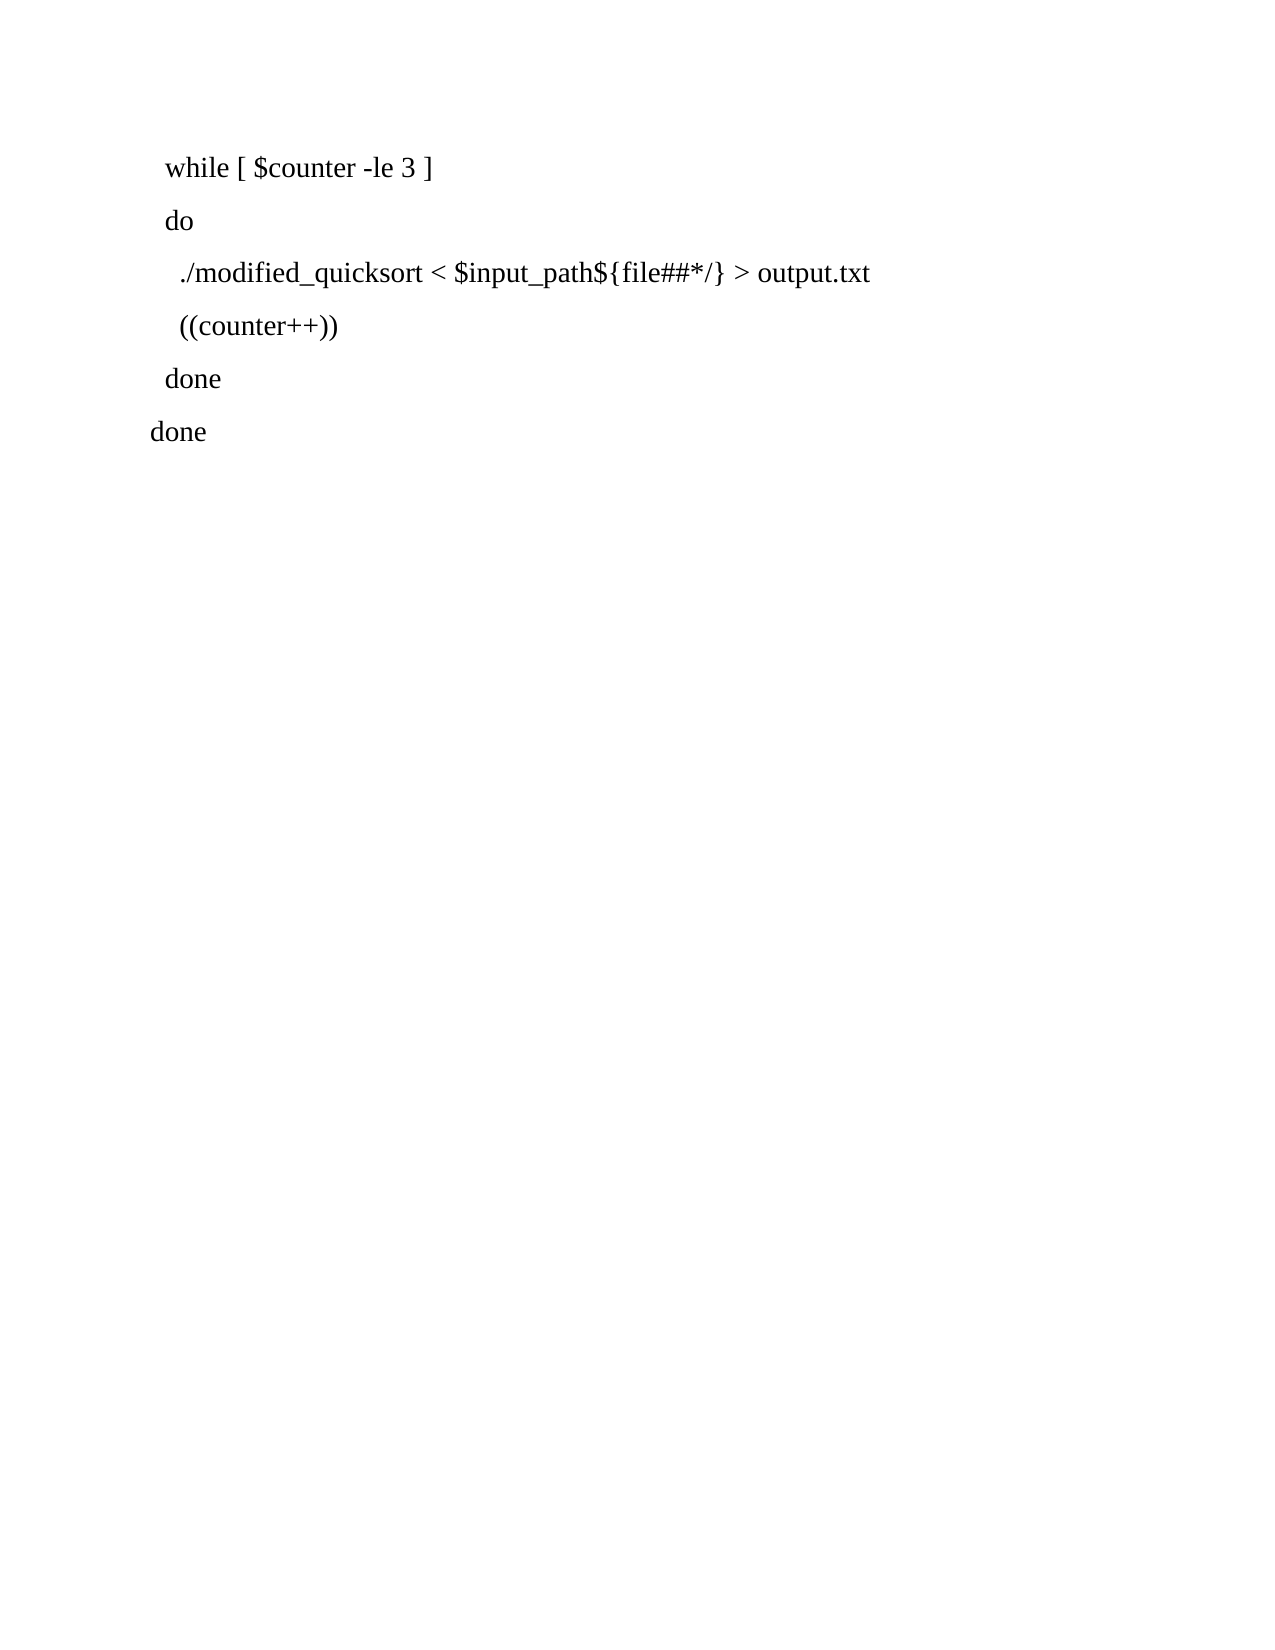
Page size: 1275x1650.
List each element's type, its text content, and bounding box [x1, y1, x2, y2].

text ((counter++)) [150, 308, 1125, 342]
text done [150, 414, 1125, 448]
text done [150, 361, 1125, 395]
text do [150, 203, 1125, 236]
text ./modified_quicksort < $input_path${file##*/} > output.txt [150, 256, 1125, 289]
text while [ $counter -le 3 ] [150, 150, 1125, 183]
